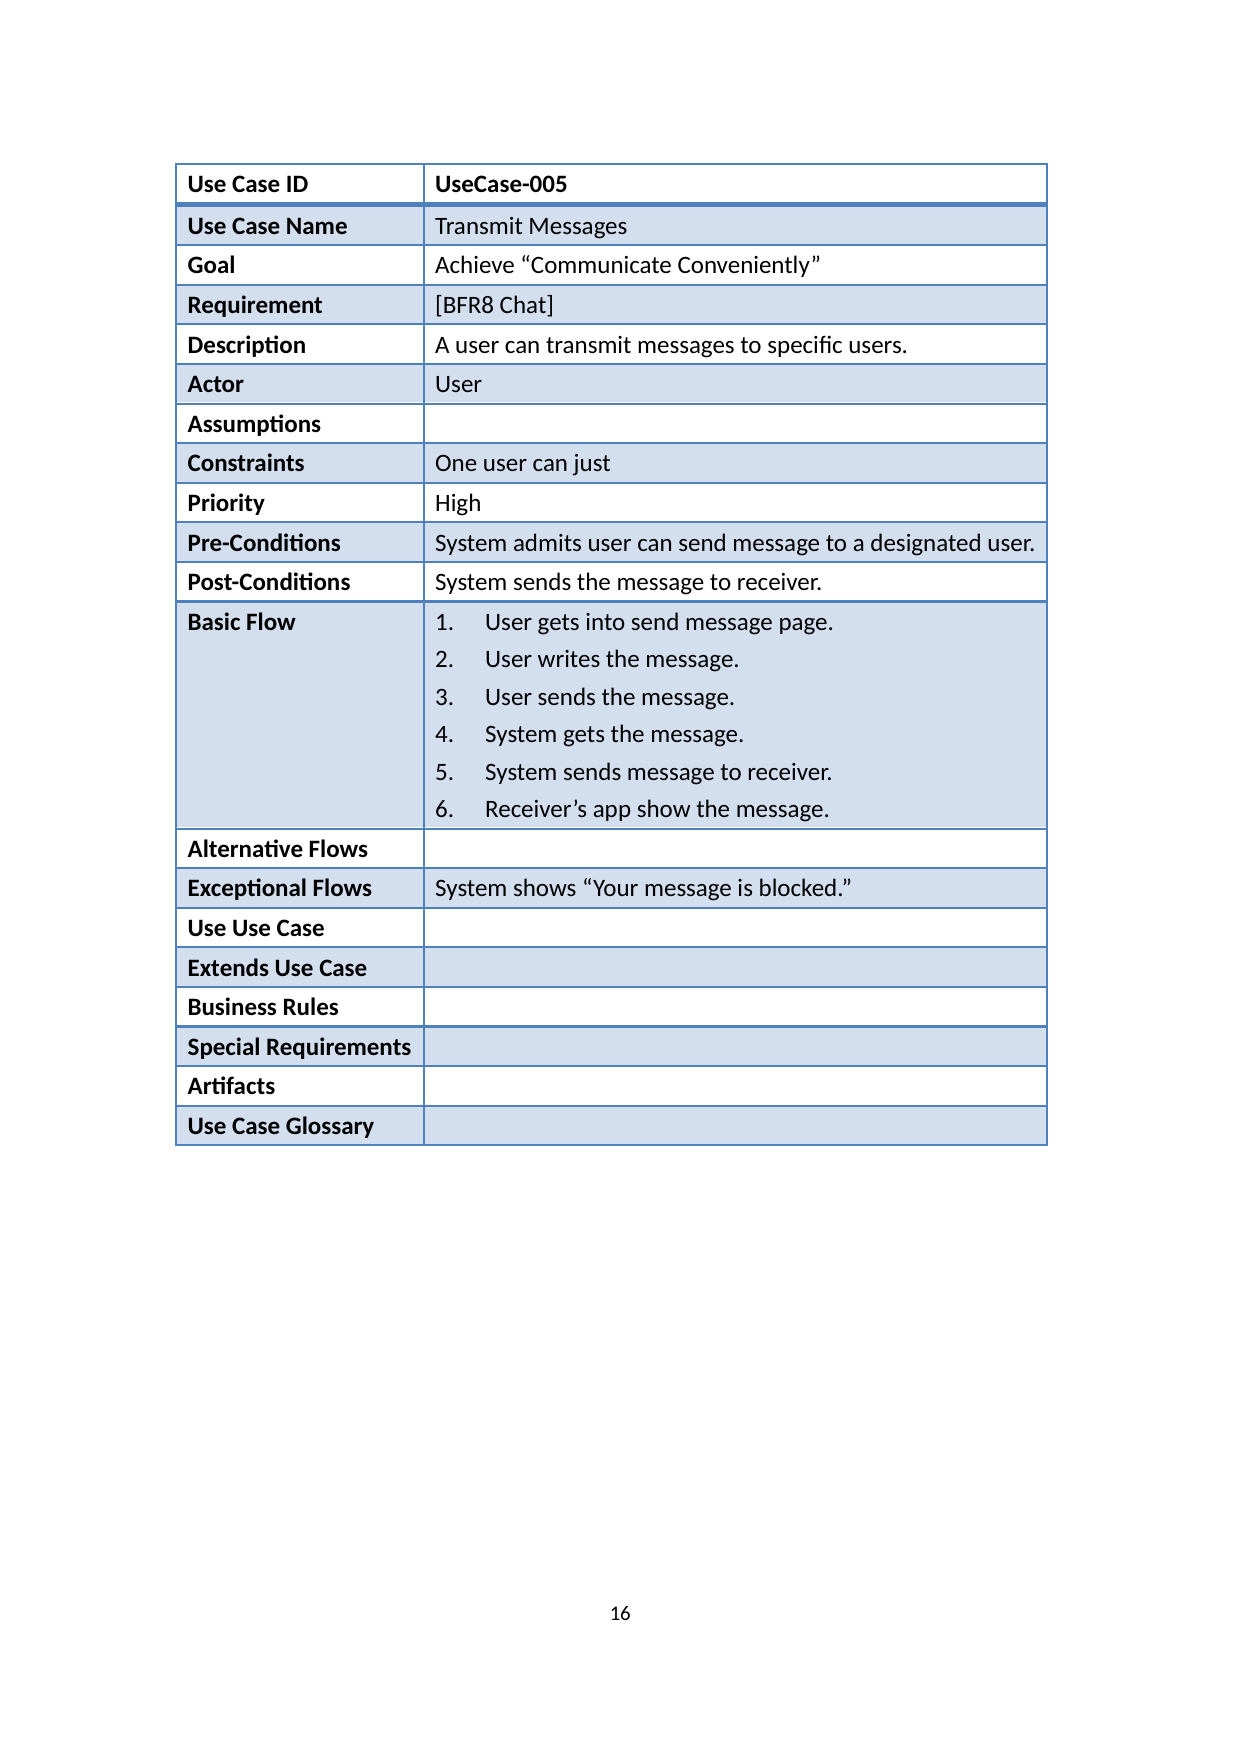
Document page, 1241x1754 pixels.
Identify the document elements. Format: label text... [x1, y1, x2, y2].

table_cell Artifacts [177, 1067, 423, 1104]
table_cell [425, 1067, 1046, 1104]
table_cell [425, 1107, 1046, 1144]
table_cell Priority [177, 484, 423, 521]
table_cell Achieve “Communicate Conveniently” [425, 246, 1046, 284]
table_cell [BFR8 Chat] [425, 286, 1046, 323]
table_cell Actor [177, 365, 423, 402]
table_cell Requirement [177, 286, 423, 323]
table_cell Description [177, 325, 423, 363]
table_cell Assumptions [177, 405, 423, 442]
table_cell Constraints [177, 444, 423, 482]
table_cell Extends Use Case [177, 948, 423, 986]
table_cell User [425, 365, 1046, 402]
table_cell System sends the message to receiver. [425, 563, 1046, 600]
table_cell Use Use Case [177, 909, 423, 946]
table_cell One user can just [425, 444, 1046, 482]
table_header UseCase-005 [425, 165, 1046, 202]
table_cell Use Case Glossary [177, 1107, 423, 1144]
table_cell [425, 830, 1046, 867]
table_cell [425, 1028, 1046, 1065]
table_cell A user can transmit messages to specific users. [425, 325, 1046, 363]
table_cell Exceptional Flows [177, 869, 423, 907]
table_cell [425, 405, 1046, 442]
table_cell System admits user can send message to a designated user. [425, 523, 1046, 561]
table_cell Alternative Flows [177, 830, 423, 867]
table_cell Post-Conditions [177, 563, 423, 600]
table_cell [425, 988, 1046, 1025]
table_cell System shows “Your message is blocked.” [425, 869, 1046, 907]
table_header Use Case ID [177, 165, 423, 202]
table_cell High [425, 484, 1046, 521]
table_cell Business Rules [177, 988, 423, 1025]
table_cell Basic Flow [177, 603, 423, 827]
table_cell User gets into send message page. User writes the message. User sends the message. System gets the message. System sends message to receiver. Receiver’s app show the message. [425, 603, 1046, 827]
table_cell Goal [177, 246, 423, 284]
table_cell Pre-Conditions [177, 523, 423, 561]
table_cell Transmit Messages [425, 207, 1046, 244]
table_cell Special Requirements [177, 1028, 423, 1065]
table_cell [425, 909, 1046, 946]
table_cell [425, 948, 1046, 986]
table_cell Use Case Name [177, 207, 423, 244]
